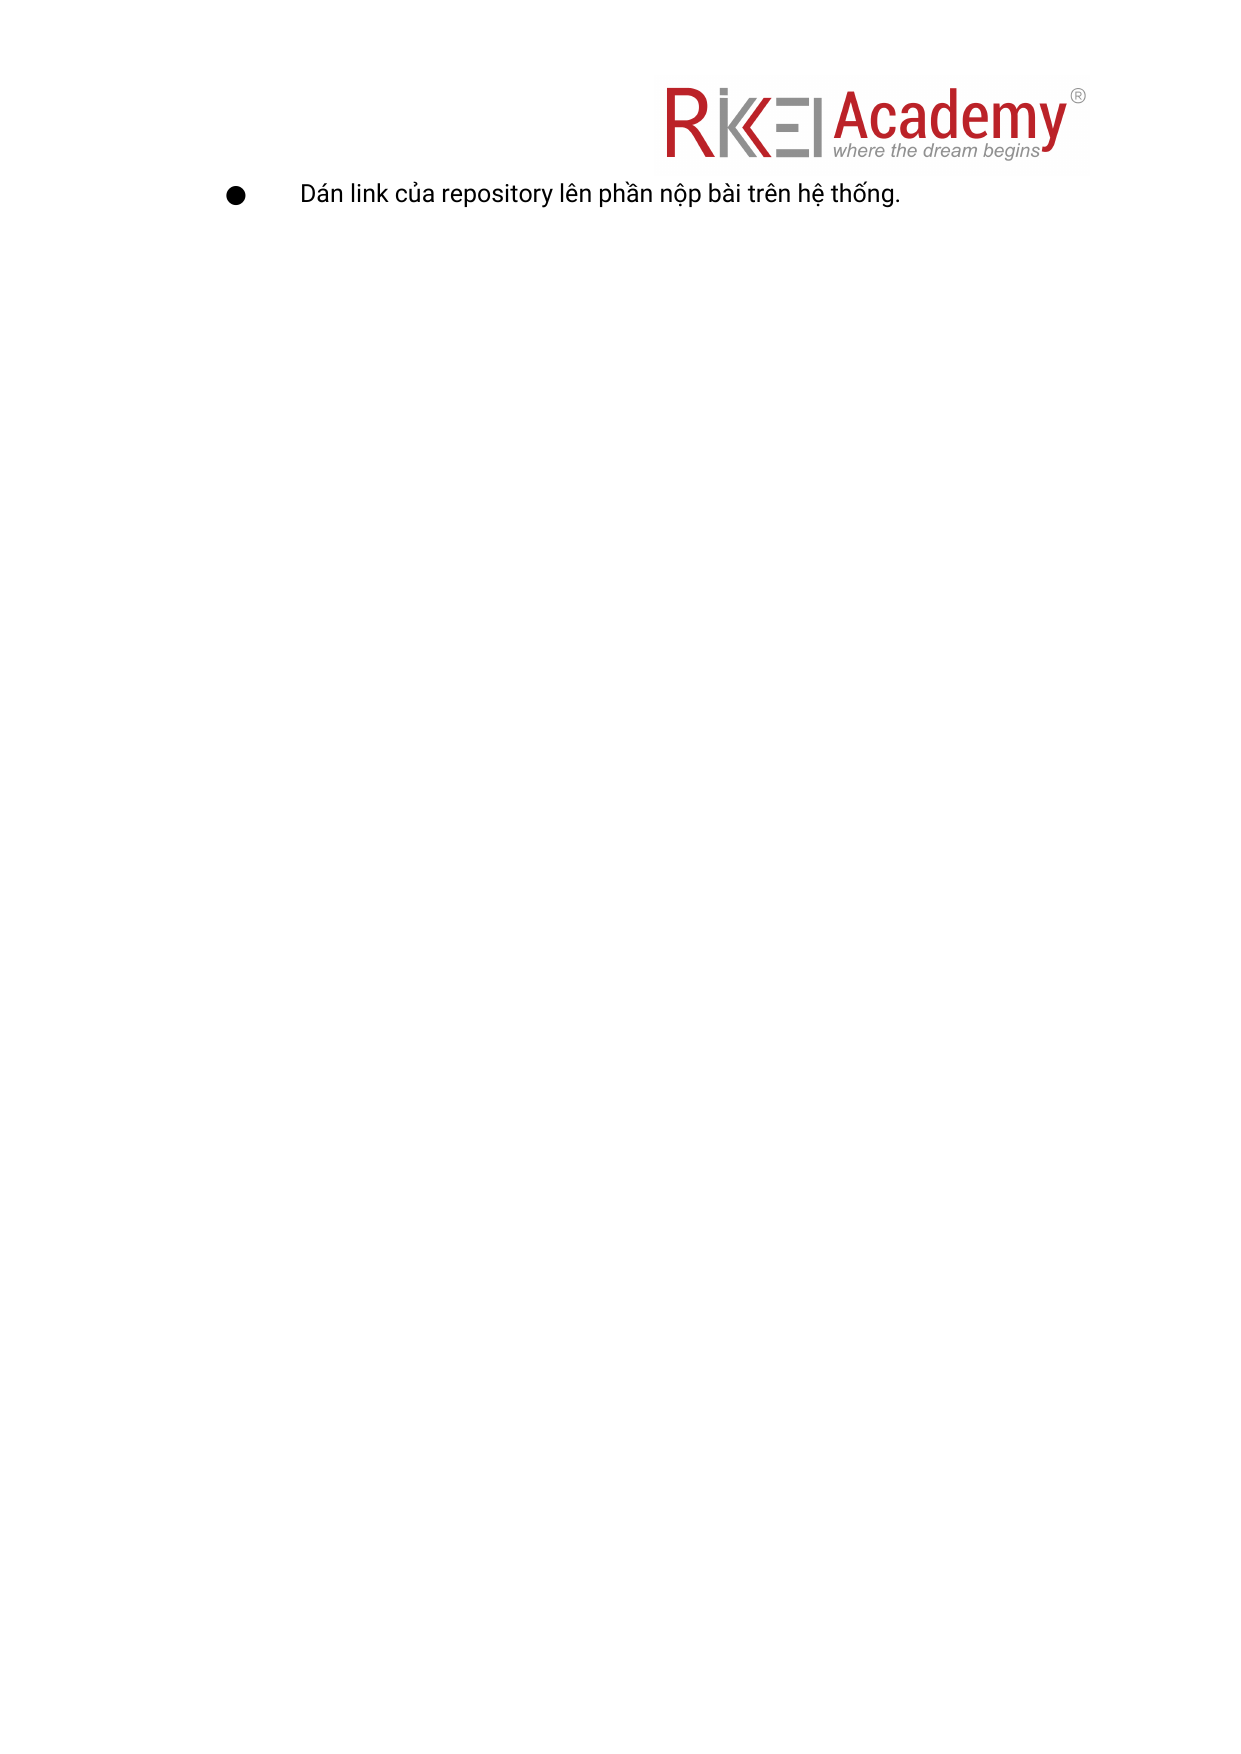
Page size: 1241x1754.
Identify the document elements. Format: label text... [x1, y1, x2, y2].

picture [653, 75, 1091, 176]
text Dán link của repository lên phần nộp bài trên hệ thống. [225, 176, 1090, 210]
